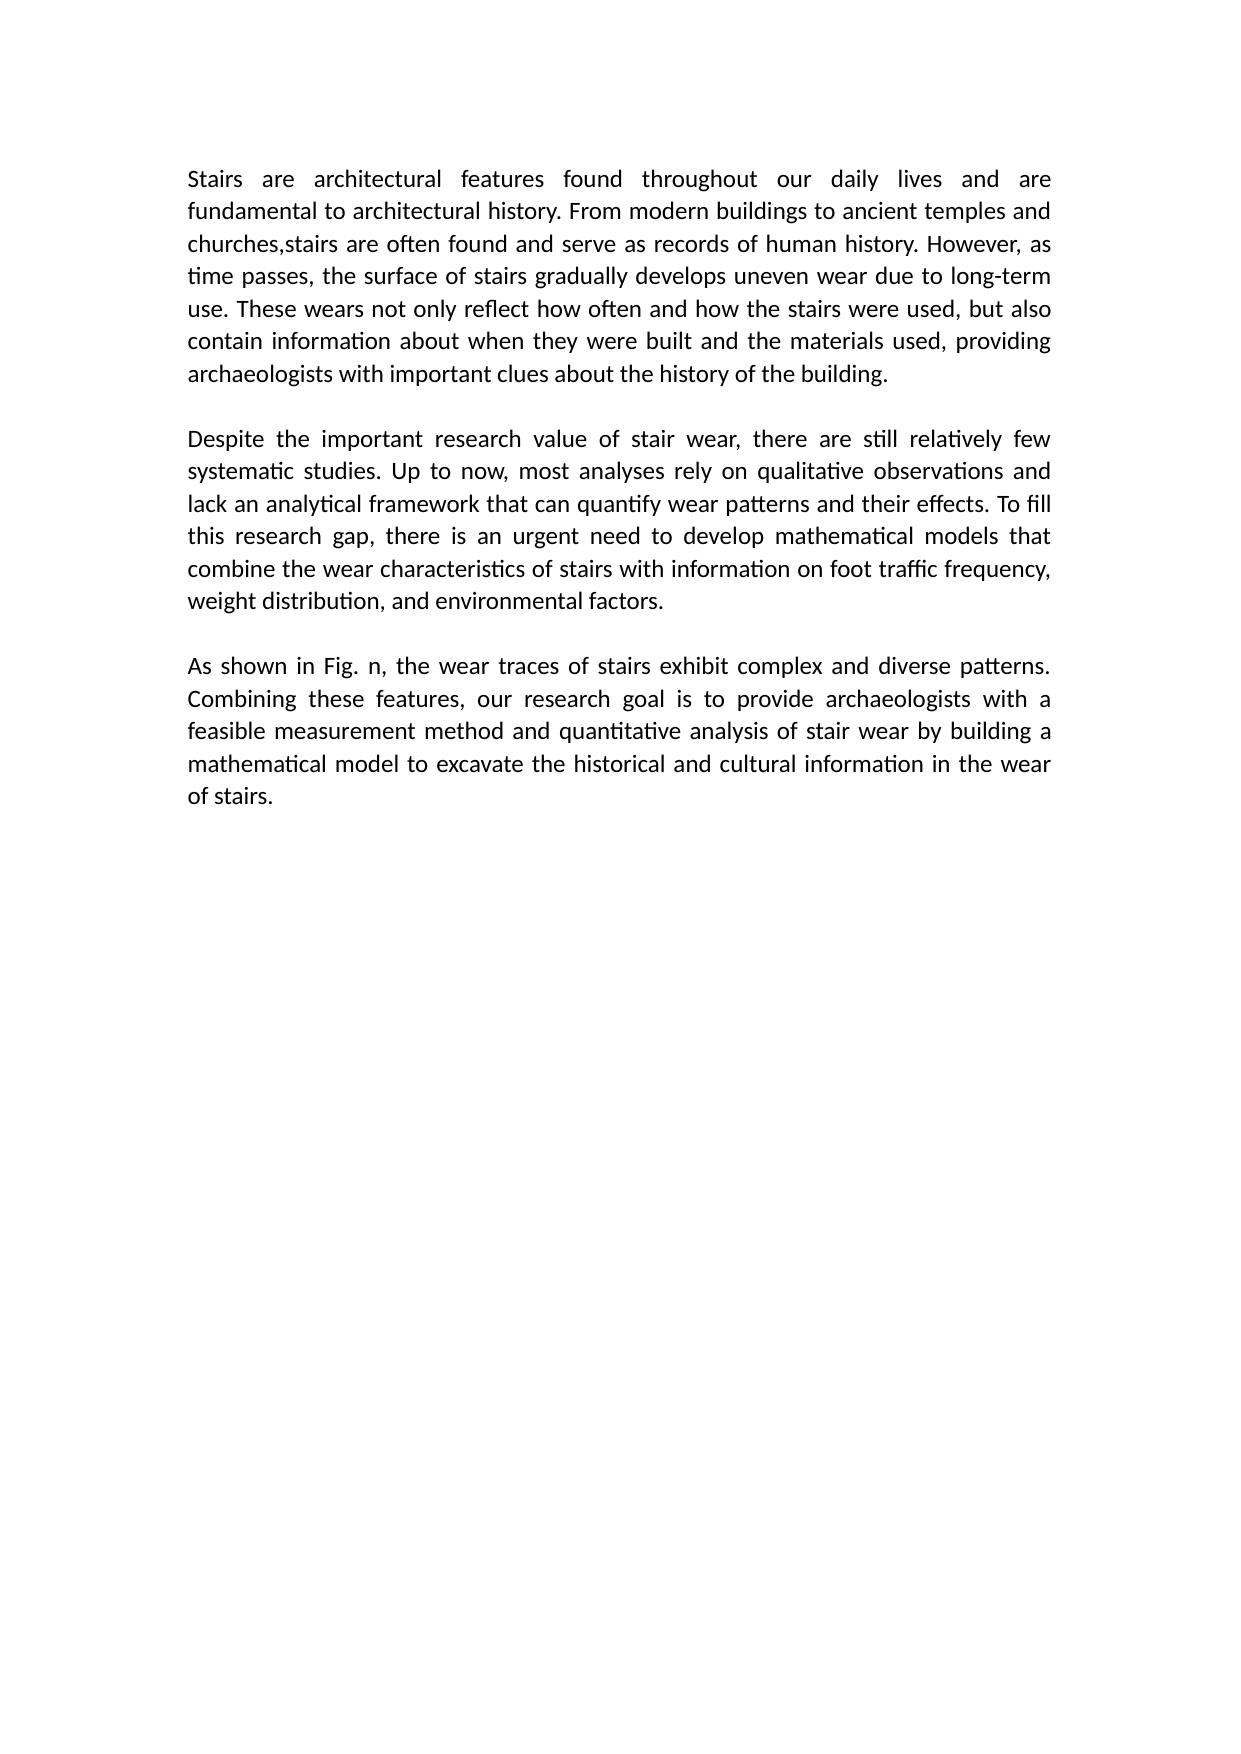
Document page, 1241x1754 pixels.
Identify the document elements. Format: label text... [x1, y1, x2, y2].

text Stairs are architectural features found throughout our daily lives and are fundamental to architectural history. From modern buildings to ancient temples and churches,stairs are often found and serve as records of human history. However, as time passes, the surface of stairs gradually develops uneven wear due to long-term use. These wears not only reflect how often and how the stairs were used, but also contain information about when they were built and the materials used, providing archaeologists with important clues about the history of the building. [187, 162, 1053, 389]
text As shown in Fig. n, the wear traces of stairs exhibit complex and diverse patterns. Combining these features, our research goal is to provide archaeologists with a feasible measurement method and quantitative analysis of stair wear by building a mathematical model to excavate the historical and cultural information in the wear of stairs. [187, 649, 1053, 812]
text Despite the important research value of stair wear, there are still relatively few systematic studies. Up to now, most analyses rely on qualitative observations and lack an analytical framework that can quantify wear patterns and their effects. To fill this research gap, there is an urgent need to develop mathematical models that combine the wear characteristics of stairs with information on foot traffic frequency, weight distribution, and environmental factors. [187, 422, 1053, 617]
